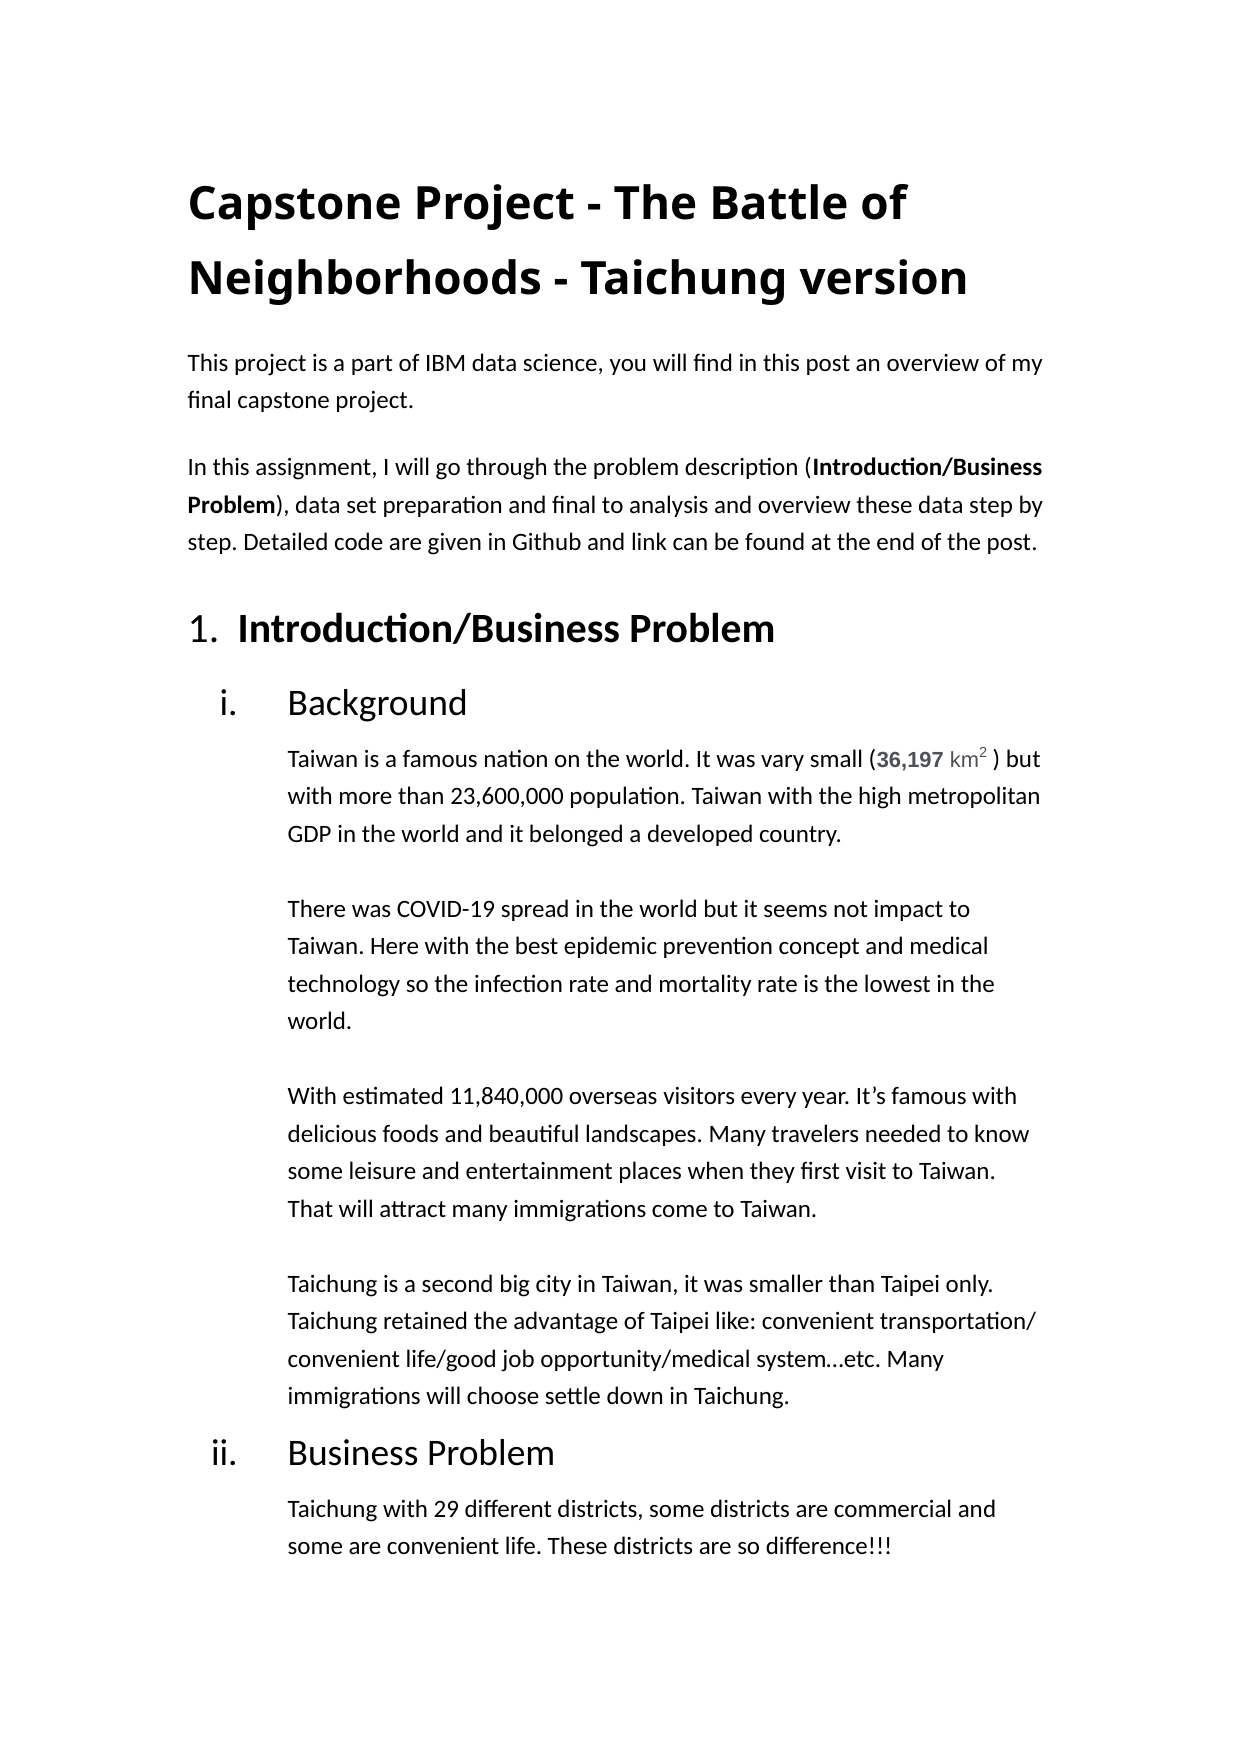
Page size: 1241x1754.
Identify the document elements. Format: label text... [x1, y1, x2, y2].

list There was COVID-19 spread in the world but it seems not impact to Taiwan. Here with the best epidemic prevention concept and medical technology so the infection rate and mortality rate is the lowest in the world. [287, 889, 1053, 1039]
text In this assignment, I will go through the problem description (Introduction/Business Problem), data set preparation and final to analysis and overview these data step by step. Detailed code are given in Github and link can be found at the end of the post. [187, 448, 1053, 560]
text Capstone Project - The Battle of Neighborhoods - Taichung version [187, 164, 1053, 314]
list Background [237, 664, 1053, 739]
text This project is a part of IBM data science, you will find in this post an overview of my final capstone project. [187, 344, 1053, 419]
list Taichung with 29 different districts, some districts are commercial and some are convenient life. These districts are so difference!!! [287, 1489, 1053, 1564]
list With estimated 11,840,000 overseas visitors every year. It’s famous with delicious foods and beautiful landscapes. Many travelers needed to know some leisure and entertainment places when they first visit to Taiwan. [287, 1077, 1053, 1189]
list That will attract many immigrations come to Taiwan. [287, 1189, 1053, 1227]
list Taiwan is a famous nation on the world. It was vary small (36,197 km2 ) but with more than 23,600,000 population. Taiwan with the high metropolitan GDP in the world and it belonged a developed country. [287, 739, 1053, 852]
list Introduction/Business Problem [187, 589, 1053, 664]
list Business Problem [237, 1414, 1053, 1489]
list Taichung is a second big city in Taiwan, it was smaller than Taipei only. Taichung retained the advantage of Taipei like: convenient transportation/ convenient life/good job opportunity/medical system…etc. Many immigrations will choose settle down in Taichung. [287, 1264, 1053, 1414]
